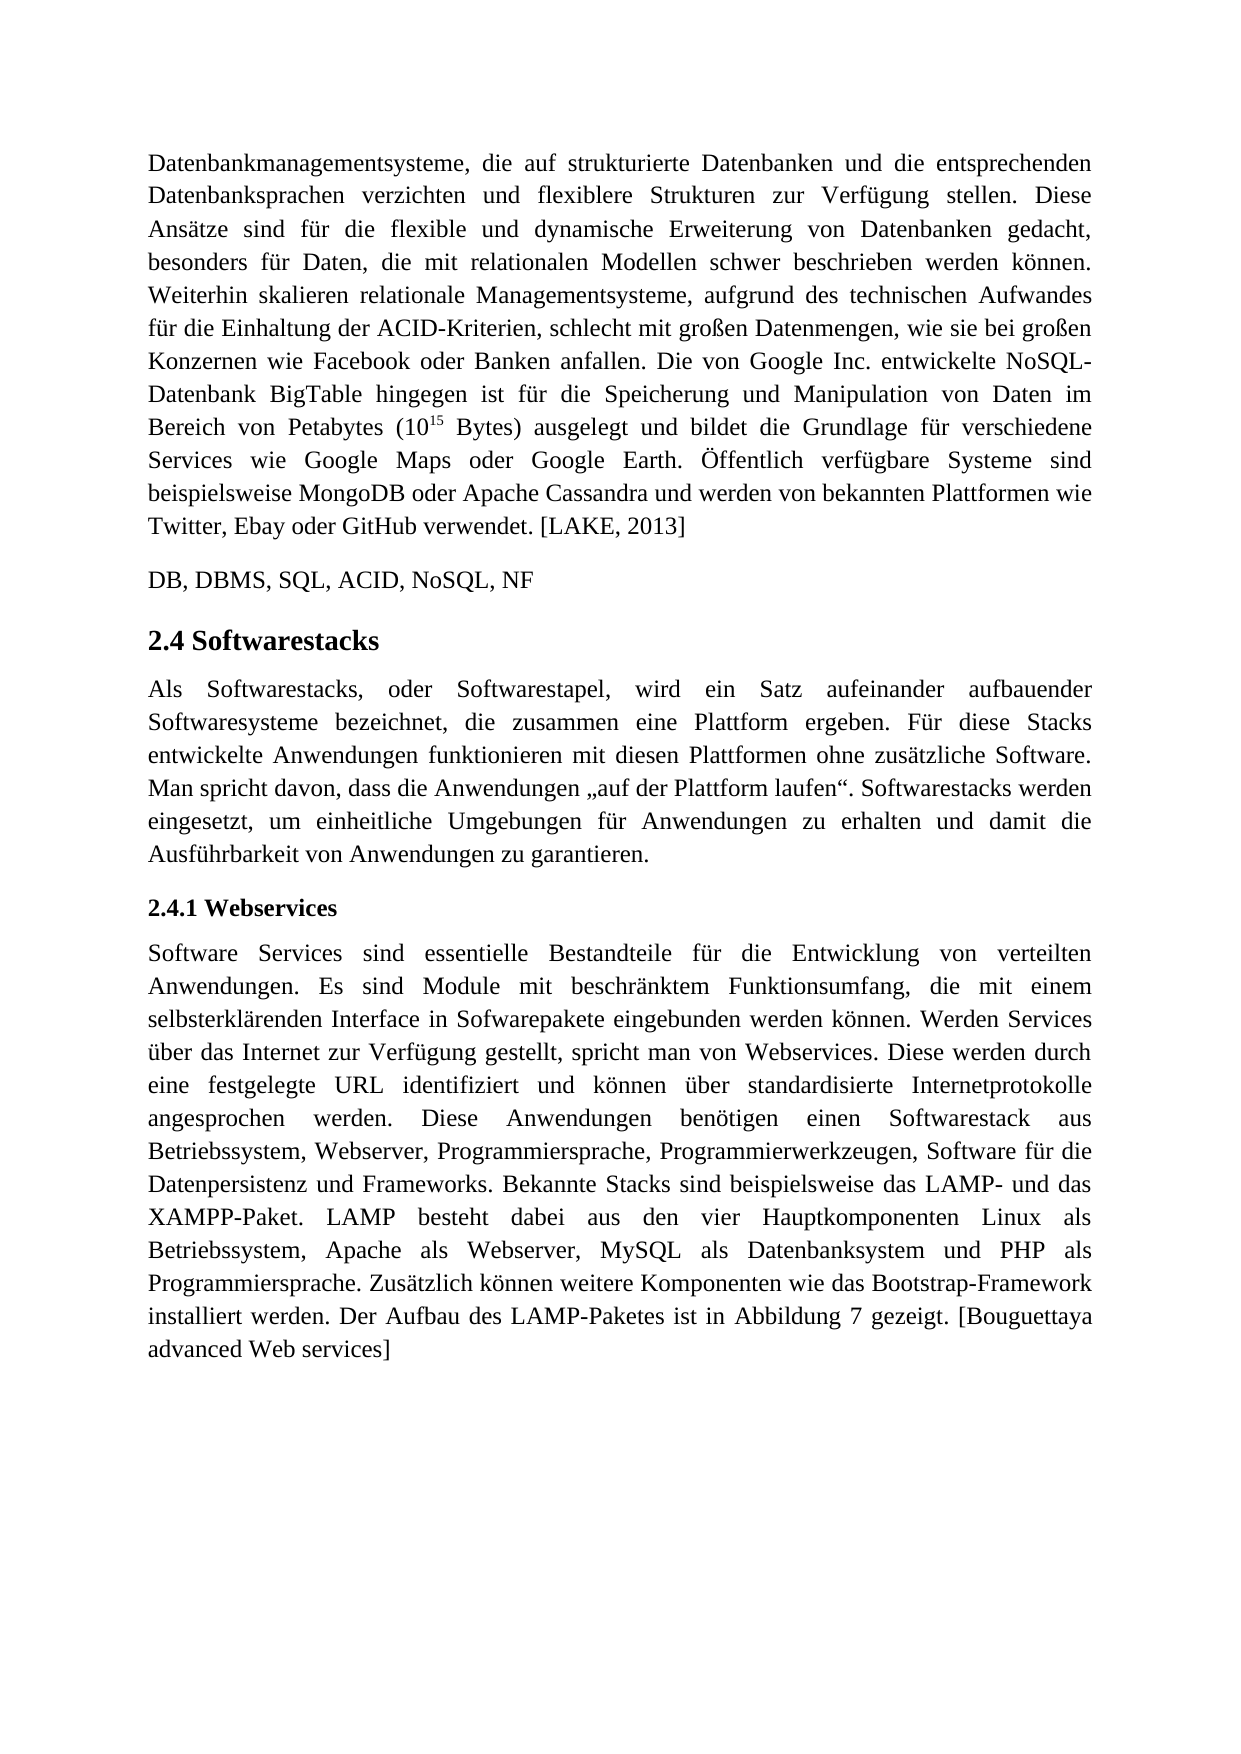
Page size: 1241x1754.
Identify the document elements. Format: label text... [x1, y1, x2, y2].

subtitle 2.4 Softwarestacks [148, 623, 1093, 656]
text Als Softwarestacks, oder Softwarestapel, wird ein Satz aufeinander aufbauender Softwaresysteme bezeichnet, die zusammen eine Plattform ergeben. Für diese Stacks entwickelte Anwendungen funktionieren mit diesen Plattformen ohne zusätzliche Software. Man spricht davon, dass die Anwendungen „auf der Plattform laufen“. Softwarestacks werden eingesetzt, um einheitliche Umgebungen für Anwendungen zu erhalten und damit die Ausführbarkeit von Anwendungen zu garantieren. [148, 674, 1093, 868]
text DB, DBMS, SQL, ACID, NoSQL, NF [148, 565, 1093, 593]
text Software Services sind essentielle Bestandteile für die Entwicklung von verteilten Anwendungen. Es sind Module mit beschränktem Funktionsumfang, die mit einem selbsterklärenden Interface in Sofwarepakete eingebunden werden können. Werden Services über das Internet zur Verfügung gestellt, spricht man von Webservices. Diese werden durch eine festgelegte URL identifiziert und können über standardisierte Internetprotokolle angesprochen werden. Diese Anwendungen benötigen einen Softwarestack aus Betriebssystem, Webserver, Programmiersprache, Programmierwerkzeugen, Software für die Datenpersistenz und Frameworks. Bekannte Stacks sind beispielsweise das LAMP- und das XAMPP-Paket. LAMP besteht dabei aus den vier Hauptkomponenten Linux als Betriebssystem, Apache als Webserver, MySQL als Datenbanksystem und PHP als Programmiersprache. Zusätzlich können weitere Komponenten wie das Bootstrap-Framework installiert werden. Der Aufbau des LAMP-Paketes ist in Abbildung 7 gezeigt. [Bouguettaya advanced Web services] [148, 938, 1093, 1363]
subtitle 2.4.1 Webservices [148, 893, 1093, 921]
